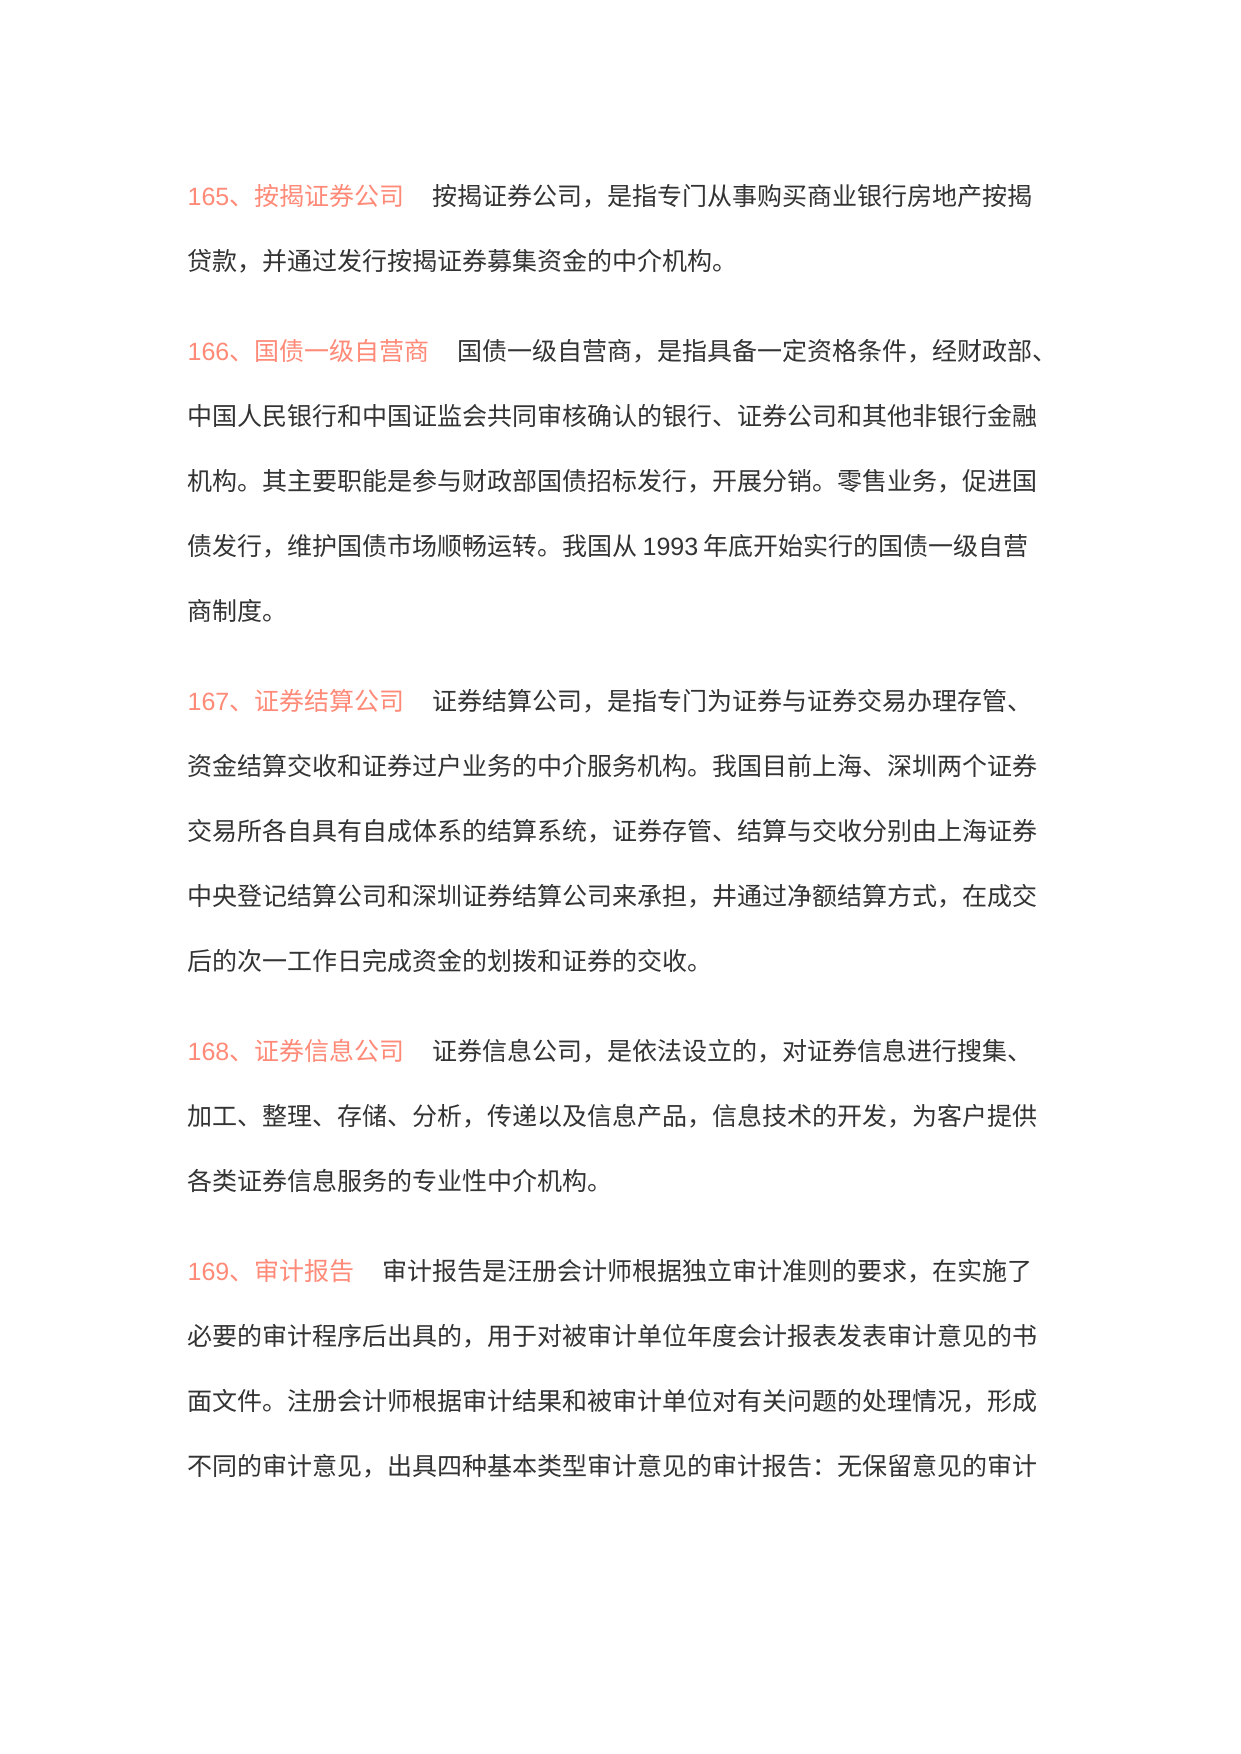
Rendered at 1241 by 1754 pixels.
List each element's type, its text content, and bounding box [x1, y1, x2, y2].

text 165、按揭证券公司 按揭证券公司，是指专门从事购买商业银行房地产按揭贷款，并通过发行按揭证券募集资金的中介机构。 [187, 162, 1053, 292]
text 167、证券结算公司 证券结算公司，是指专门为证券与证券交易办理存管、资金结算交收和证券过户业务的中介服务机构。我国目前上海、深圳两个证券交易所各自具有自成体系的结算系统，证券存管、结算与交收分别由上海证券中央登记结算公司和深圳证券结算公司来承担，井通过净额结算方式，在成交后的次一工作日完成资金的划拨和证券的交收。 [187, 667, 1053, 992]
text 166、国债一级自营商 国债一级自营商，是指具备一定资格条件，经财政部、中国人民银行和中国证监会共同审核确认的银行、证券公司和其他非银行金融机构。其主要职能是参与财政部国债招标发行，开展分销。零售业务，促进国债发行，维护国债市场顺畅运转。我国从1993年底开始实行的国债一级自营商制度。 [187, 317, 1053, 642]
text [187, 1237, 1053, 1497]
text 168、证券信息公司 证券信息公司，是依法设立的，对证券信息进行搜集、加工、整理、存储、分析，传递以及信息产品，信息技术的开发，为客户提供各类证券信息服务的专业性中介机构。 [187, 1017, 1053, 1212]
